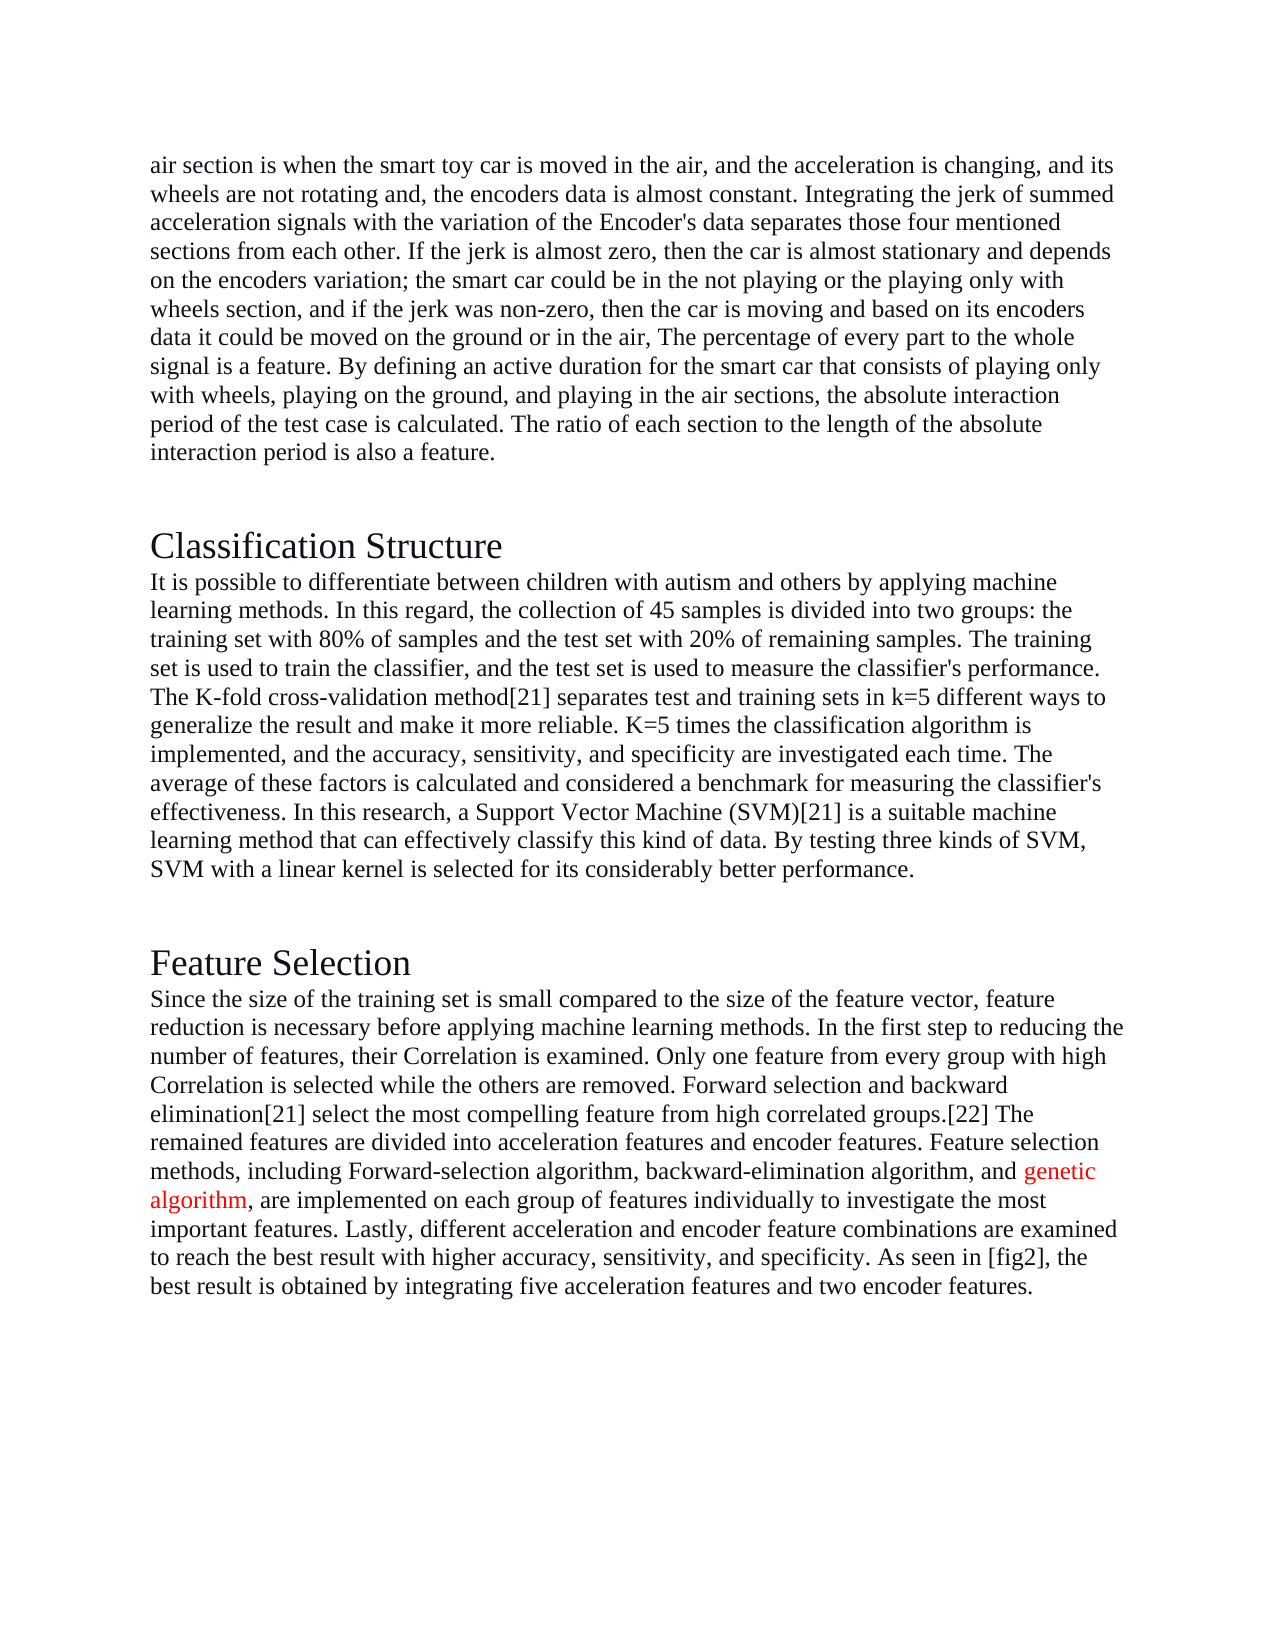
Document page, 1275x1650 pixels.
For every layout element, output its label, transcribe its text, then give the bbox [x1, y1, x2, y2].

text It is possible to differentiate between children with autism and others by applying machine learning methods. In this regard, the collection of 45 samples is divided into two groups: the training set with 80% of samples and the test set with 20% of remaining samples. The training set is used to train the classifier, and the test set is used to measure the classifier's performance. The K-fold cross-validation method[21] separates test and training sets in k=5 different ways to generalize the result and make it more reliable. K=5 times the classification algorithm is implemented, and the accuracy, sensitivity, and specificity are investigated each time. The average of these factors is calculated and considered a benchmark for measuring the classifier's effectiveness. In this research, a Support Vector Machine (SVM)[21] is a suitable machine learning method that can effectively classify this kind of data. By testing three kinds of SVM, SVM with a linear kernel is selected for its considerably better performance. [150, 567, 1125, 883]
subtitle Classification Structure [150, 524, 1125, 567]
subtitle Feature Selection [150, 941, 1125, 984]
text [150, 150, 1125, 466]
text Since the size of the training set is small compared to the size of the feature vector, feature reduction is necessary before applying machine learning methods. In the first step to reducing the number of features, their Correlation is examined. Only one feature from every group with high Correlation is selected while the others are removed. Forward selection and backward elimination[21] select the most compelling feature from high correlated groups.[22] The remained features are divided into acceleration features and encoder features. Feature selection methods, including Forward-selection algorithm, backward-elimination algorithm, and genetic algorithm, are implemented on each group of features individually to investigate the most important features. Lastly, different acceleration and encoder feature combinations are examined to reach the best result with higher accuracy, sensitivity, and specificity. As seen in [fig2], the best result is obtained by integrating five acceleration features and two encoder features. [150, 984, 1125, 1300]
